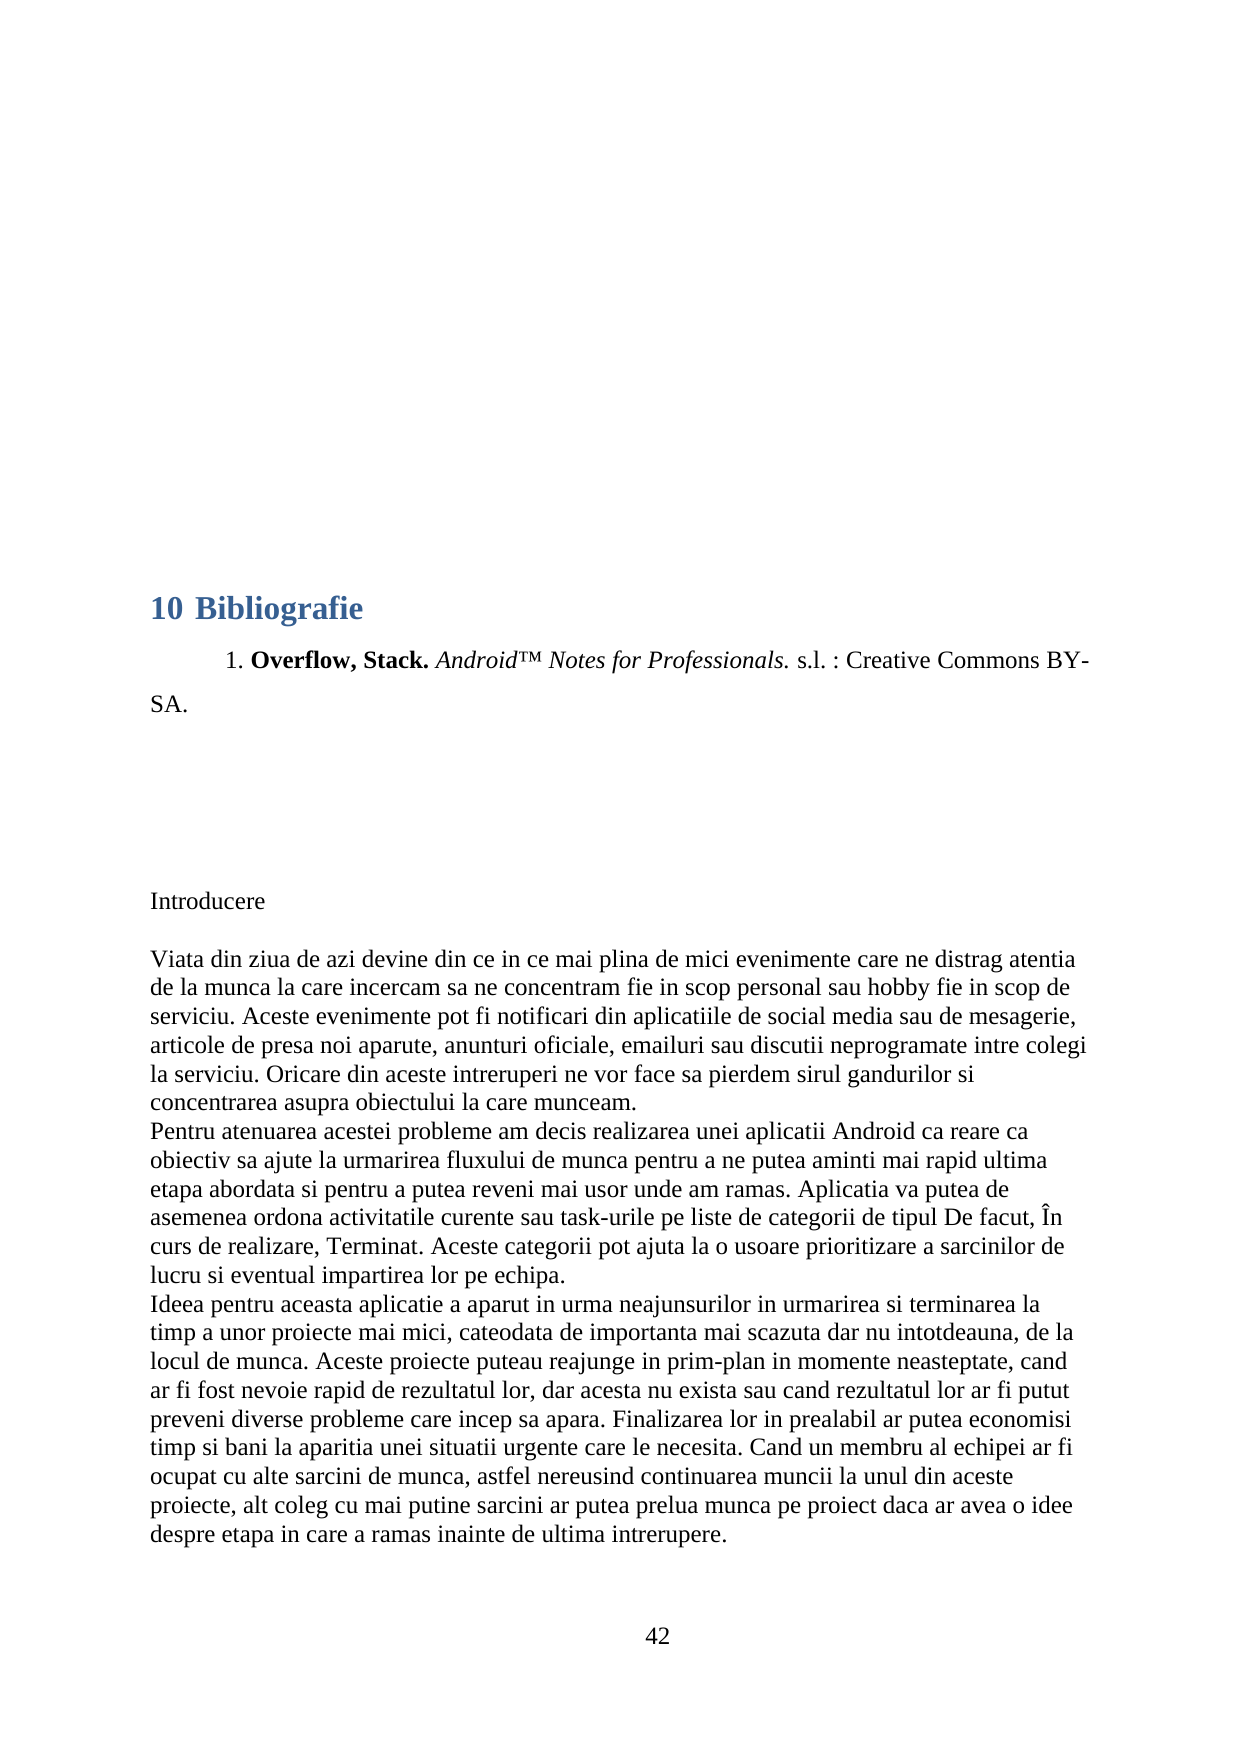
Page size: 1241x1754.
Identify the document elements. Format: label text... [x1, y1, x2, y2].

text Pentru atenuarea acestei probleme am decis realizarea unei aplicatii Android ca reare ca obiectiv sa ajute la urmarirea fluxului de munca pentru a ne putea aminti mai rapid ultima etapa abordata si pentru a putea reveni mai usor unde am ramas. Aplicatia va putea de asemenea ordona activitatile curente sau task-urile pe liste de categorii de tipul De facut, În curs de realizare, Terminat. Aceste categorii pot ajuta la o usoare prioritizare a sarcinilor de lucru si eventual impartirea lor pe echipa. [150, 1116, 1090, 1289]
text Ideea pentru aceasta aplicatie a aparut in urma neajunsurilor in urmarirea si terminarea la timp a unor proiecte mai mici, cateodata de importanta mai scazuta dar nu intotdeauna, de la locul de munca. Aceste proiecte puteau reajunge in prim-plan in momente neasteptate, cand ar fi fost nevoie rapid de rezultatul lor, dar acesta nu exista sau cand rezultatul lor ar fi putut preveni diverse probleme care incep sa apara. Finalizarea lor in prealabil ar putea economisi timp si bani la aparitia unei situatii urgente care le necesita. Cand un membru al echipei ar fi ocupat cu alte sarcini de munca, astfel nereusind continuarea muncii la unul din aceste proiecte, alt coleg cu mai putine sarcini ar putea prelua munca pe proiect daca ar avea o idee despre etapa in care a ramas inainte de ultima intrerupere. [150, 1289, 1090, 1547]
text Introducere [150, 886, 1090, 915]
text Viata din ziua de azi devine din ce in ce mai plina de mici evenimente care ne distrag atentia de la munca la care incercam sa ne concentram fie in scop personal sau hobby fie in scop de serviciu. Aceste evenimente pot fi notificari din aplicatiile de social media sau de mesagerie, articole de presa noi aparute, anunturi oficiale, emailuri sau discutii neprogramate intre colegi la serviciu. Oricare din aceste intreruperi ne vor face sa pierdem sirul gandurilor si concentrarea asupra obiectului la care munceam. [150, 944, 1090, 1116]
